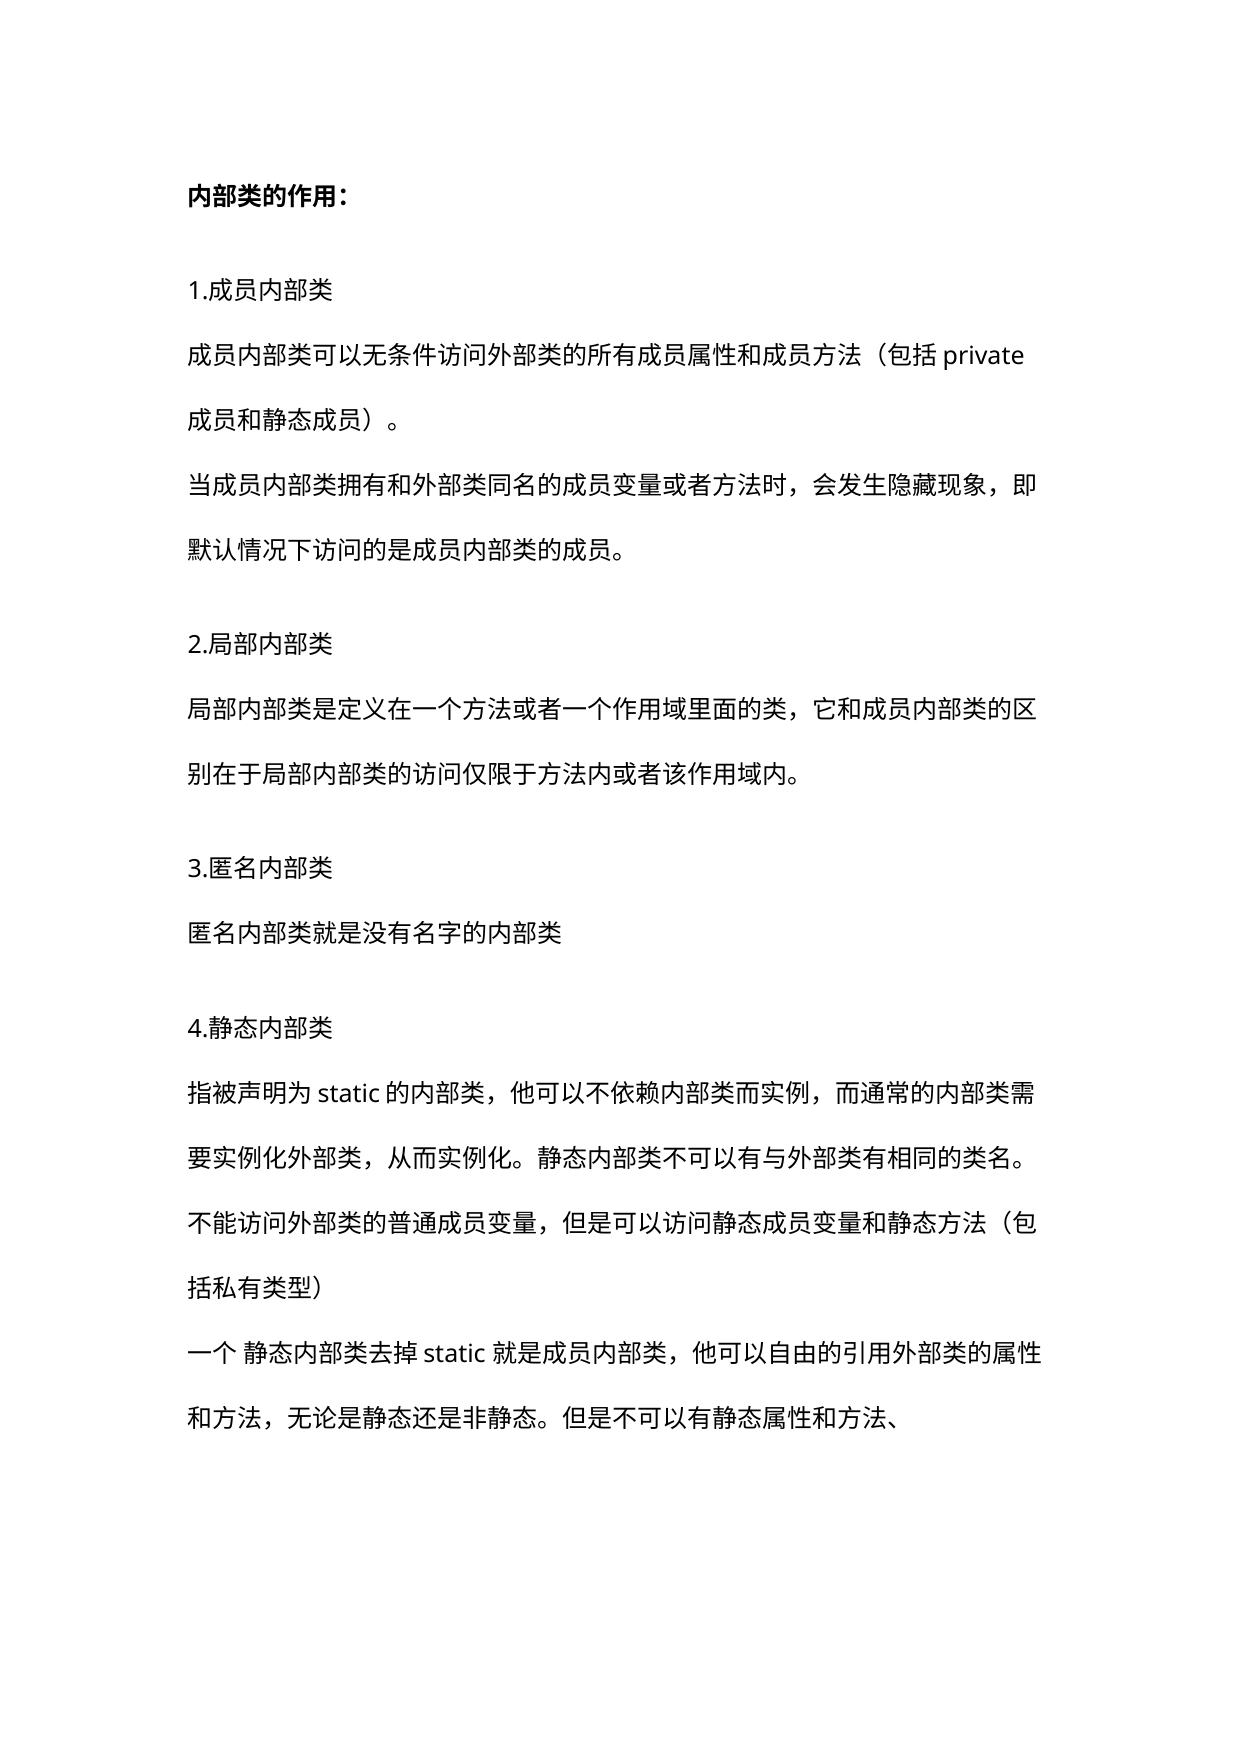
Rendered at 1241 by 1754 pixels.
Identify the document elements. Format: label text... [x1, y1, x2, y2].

text 1.成员内部类 成员内部类可以无条件访问外部类的所有成员属性和成员方法（包括private成员和静态成员）。 当成员内部类拥有和外部类同名的成员变量或者方法时，会发生隐藏现象，即默认情况下访问的是成员内部类的成员。 [187, 256, 1053, 581]
text 3.匿名内部类 匿名内部类就是没有名字的内部类 [187, 834, 1053, 964]
text 内部类的作用： [187, 162, 1053, 227]
text 2.局部内部类 局部内部类是定义在一个方法或者一个作用域里面的类，它和成员内部类的区别在于局部内部类的访问仅限于方法内或者该作用域内。 [187, 610, 1053, 805]
